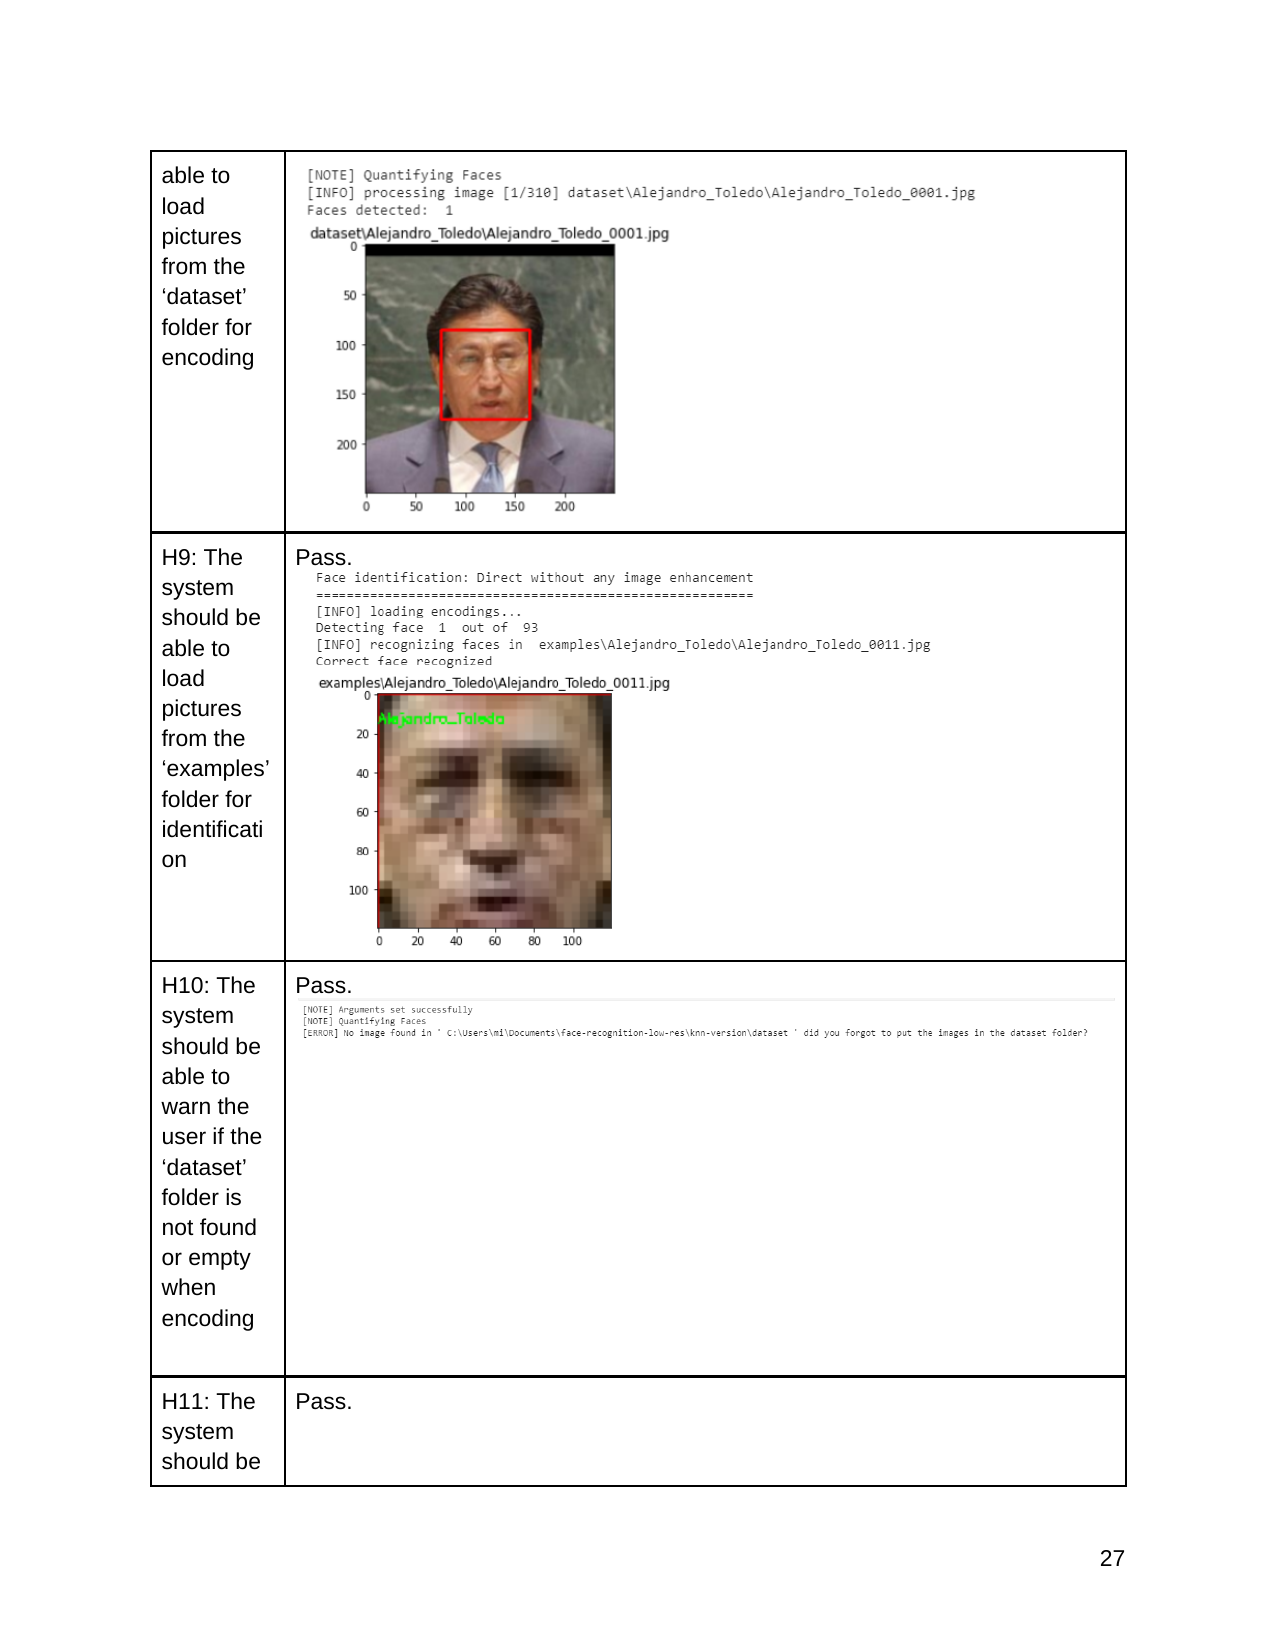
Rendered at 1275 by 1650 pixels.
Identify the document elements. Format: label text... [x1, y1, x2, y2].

table_cell H10: The system should be able to warn the user if the ‘dataset’ folder is not found or empty when encoding [152, 962, 284, 1375]
table_cell H8: The system should be able to load pictures from the ‘dataset’ folder for encoding [152, 152, 284, 531]
picture [295, 998, 1116, 1045]
table_cell Pass. [286, 534, 1125, 960]
picture [295, 162, 989, 521]
table_cell Pass. [286, 152, 1125, 531]
table_cell H9: The system should be able to load pictures from the ‘examples’ folder for identification [152, 534, 284, 960]
table_cell Pass. [286, 1378, 1125, 1485]
table_cell Pass. [286, 962, 1125, 1375]
picture [295, 570, 948, 950]
table_cell H11: The system should be able to warn the user if the ‘examples’ folder is not found or empty when encoding [152, 1378, 284, 1485]
